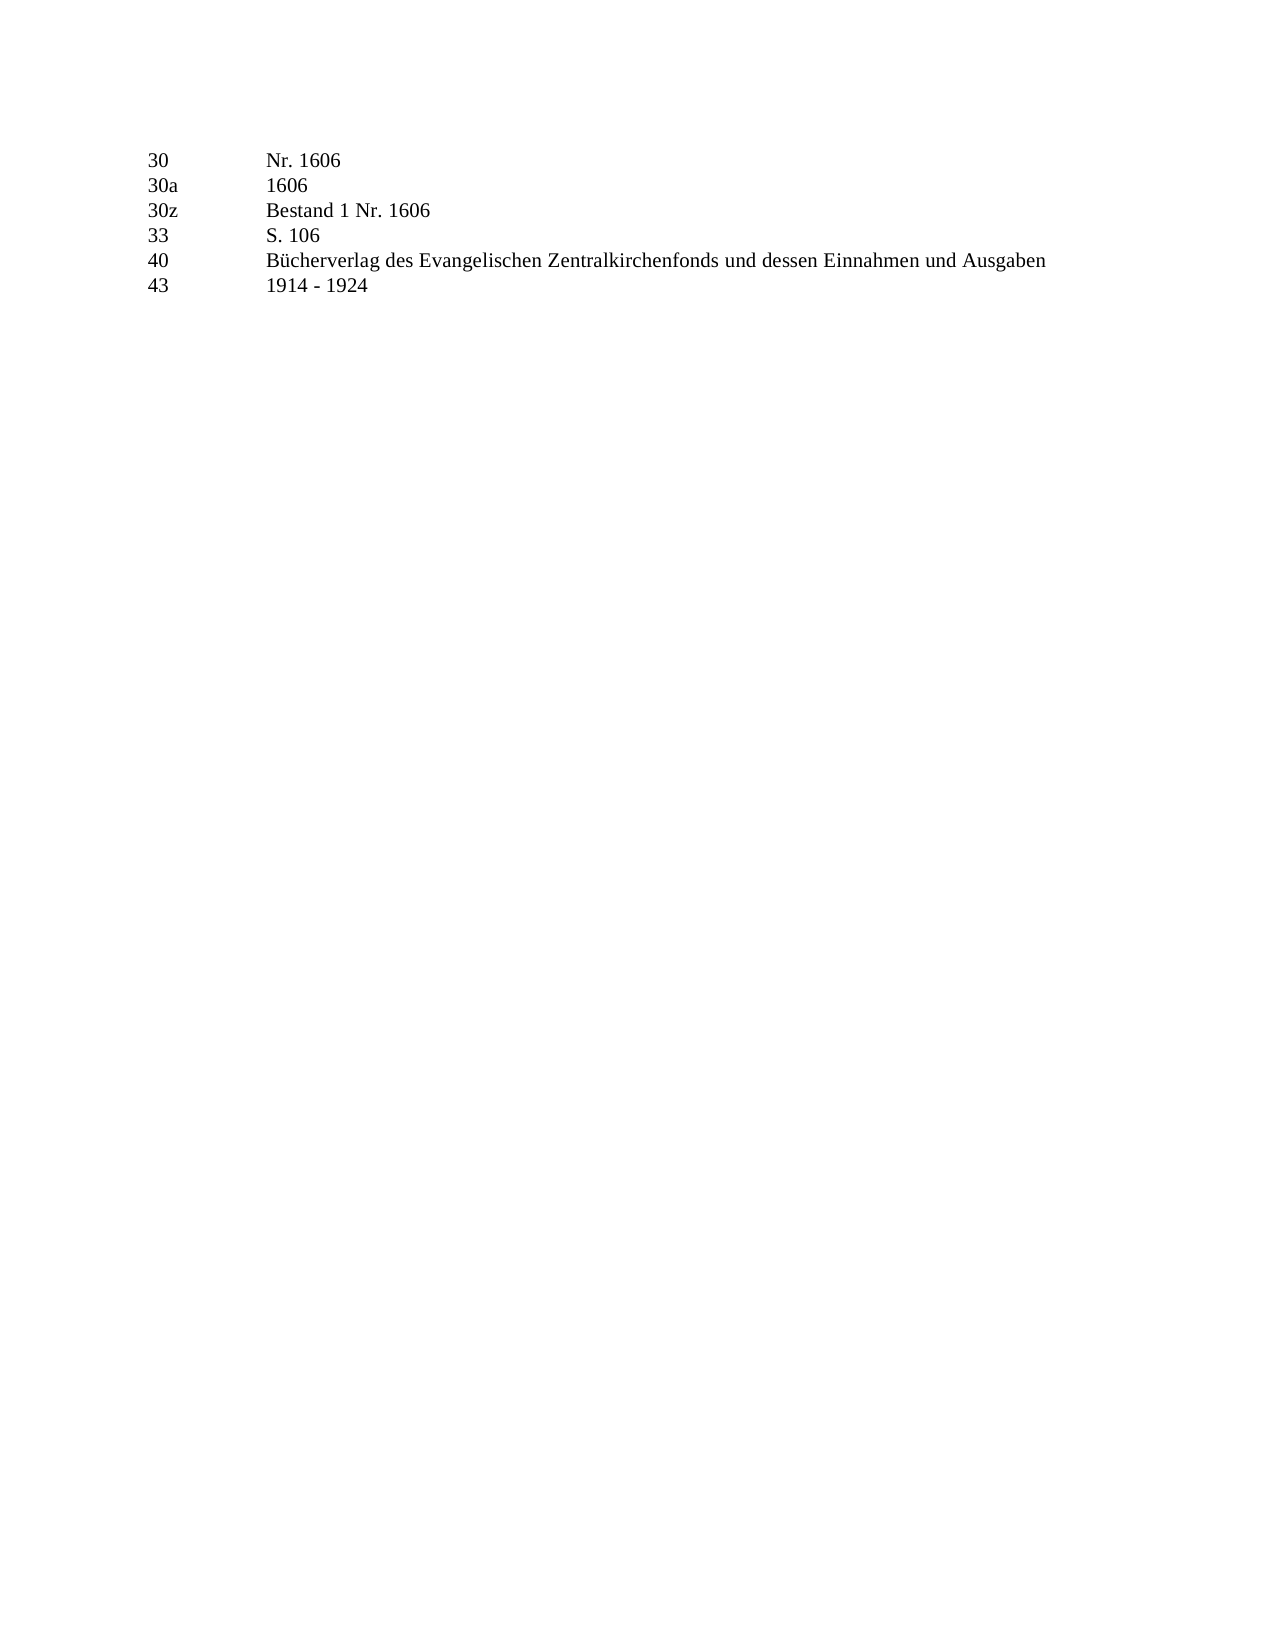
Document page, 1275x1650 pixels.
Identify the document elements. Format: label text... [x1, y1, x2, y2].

text 40 s[Büchers[verlag]s des Evangelischen Zentralkirchenfonds]s und dessen Einnahmen und Ausgaben [148, 248, 1127, 273]
text 43 1914 - 1924 [148, 273, 1127, 298]
text 30a 1606 [148, 173, 1127, 198]
text 30 Nr. 1606 [148, 148, 1127, 173]
text 30z Bestand 1 Nr. 1606 [148, 198, 1127, 223]
text 33 S. 106 [148, 223, 1127, 248]
